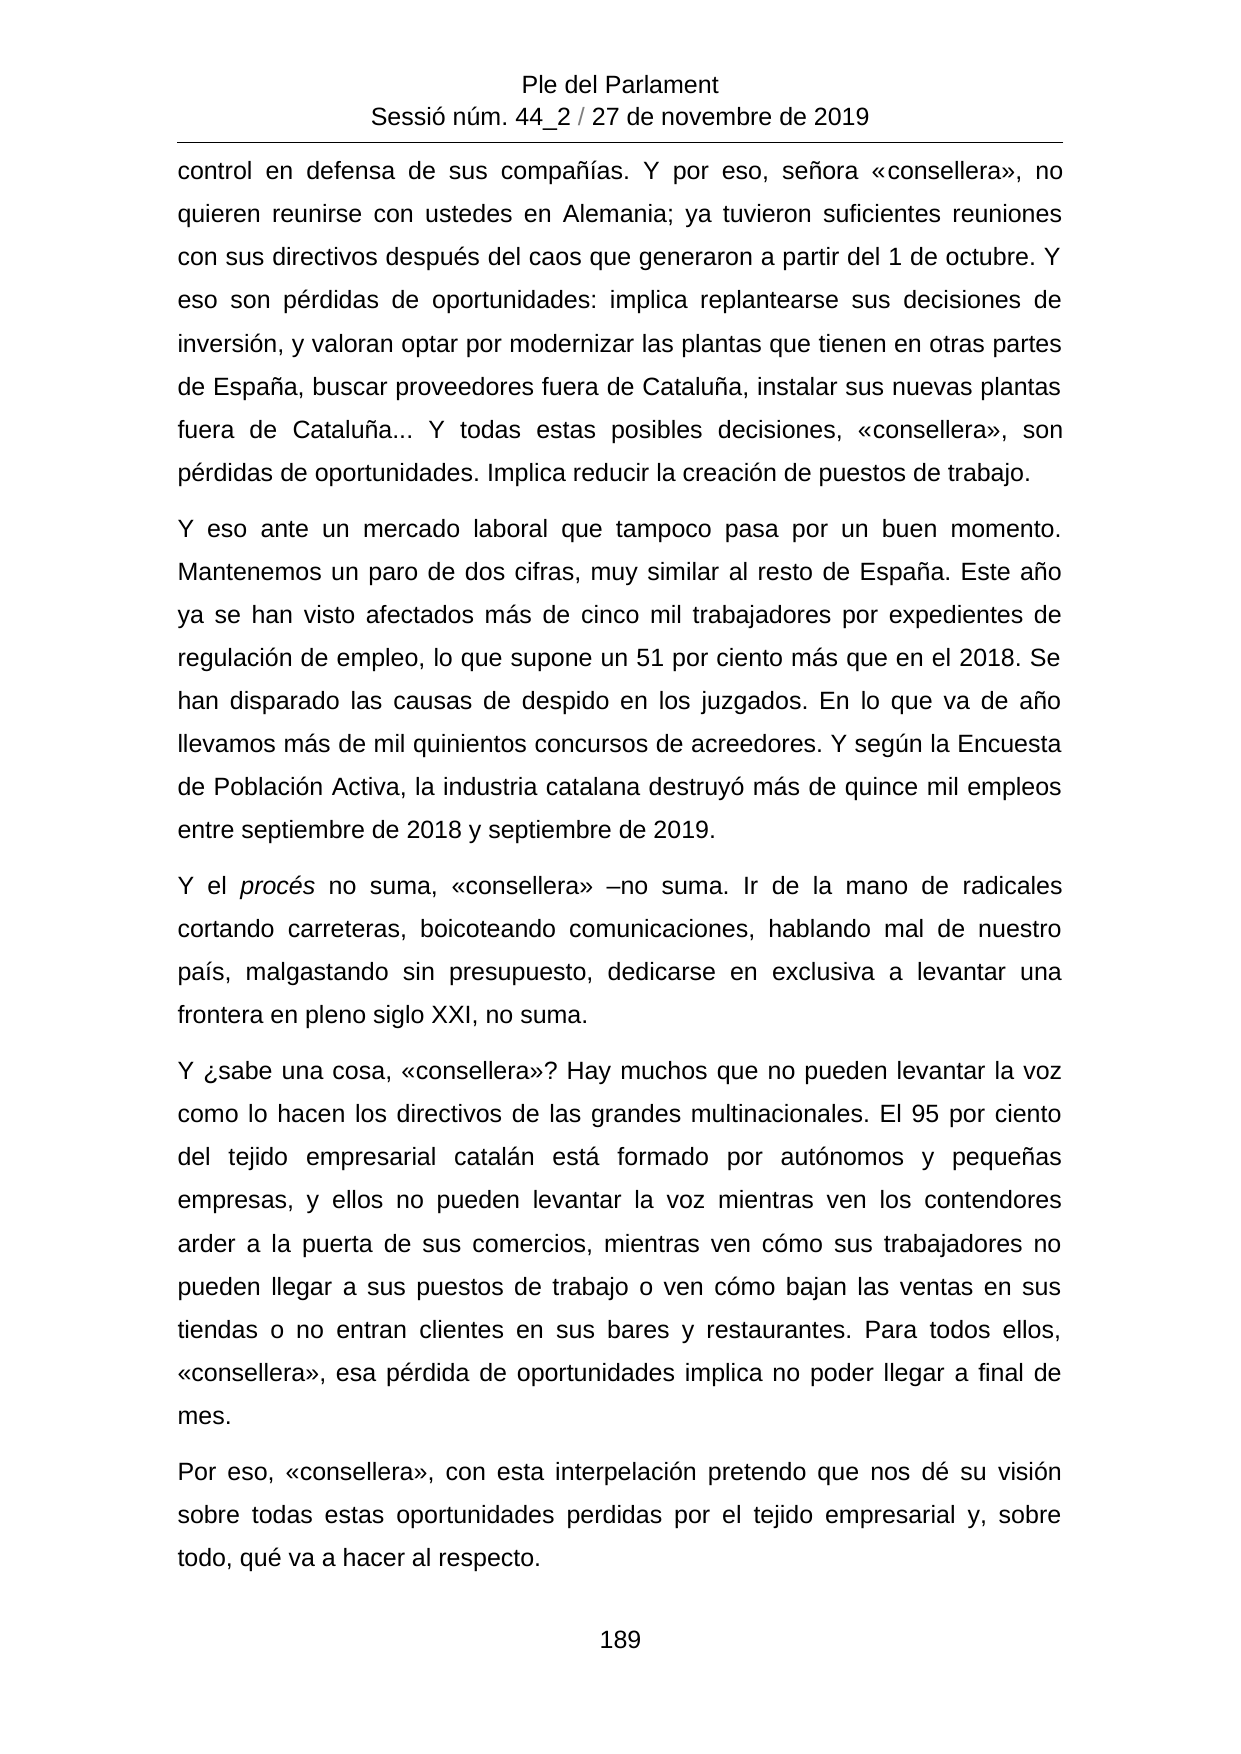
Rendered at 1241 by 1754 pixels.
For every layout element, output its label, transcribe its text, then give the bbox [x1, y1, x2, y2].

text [177, 156, 1063, 487]
text Y el procés no suma, «consellera» –no suma. Ir de la mano de radicales cortando carreteras, boicoteando comunicaciones, hablando mal de nuestro país, malgastando sin presupuesto, dedicarse en exclusiva a levantar una frontera en pleno siglo XXI, no suma. [177, 871, 1063, 1029]
text Y eso ante un mercado laboral que tampoco pasa por un buen momento. Mantenemos un paro de dos cifras, muy similar al resto de España. Este año ya se han visto afectados más de cinco mil trabajadores por expedientes de regulación de empleo, lo que supone un 51 por ciento más que en el 2018. Se han disparado las causas de despido en los juzgados. En lo que va de año llevamos más de mil quinientos concursos de acreedores. Y según la Encuesta de Población Activa, la industria catalana destruyó más de quince mil empleos entre septiembre de 2018 y septiembre de 2019. [177, 513, 1063, 844]
text Por eso, «consellera», con esta interpelación pretendo que nos dé su visión sobre todas estas oportunidades perdidas por el tejido empresarial y, sobre todo, qué va a hacer al respecto. [177, 1457, 1063, 1572]
text Y ¿sabe una cosa, «consellera»? Hay muchos que no pueden levantar la voz como lo hacen los directivos de las grandes multinacionales. El 95 por ciento del tejido empresarial catalán está formado por autónomos y pequeñas empresas, y ellos no pueden levantar la voz mientras ven los contendores arder a la puerta de sus comercios, mientras ven cómo sus trabajadores no pueden llegar a sus puestos de trabajo o ven cómo bajan las ventas en sus tiendas o no entran clientes en sus bares y restaurantes. Para todos ellos, «consellera», esa pérdida de oportunidades implica no poder llegar a final de mes. [177, 1056, 1063, 1430]
